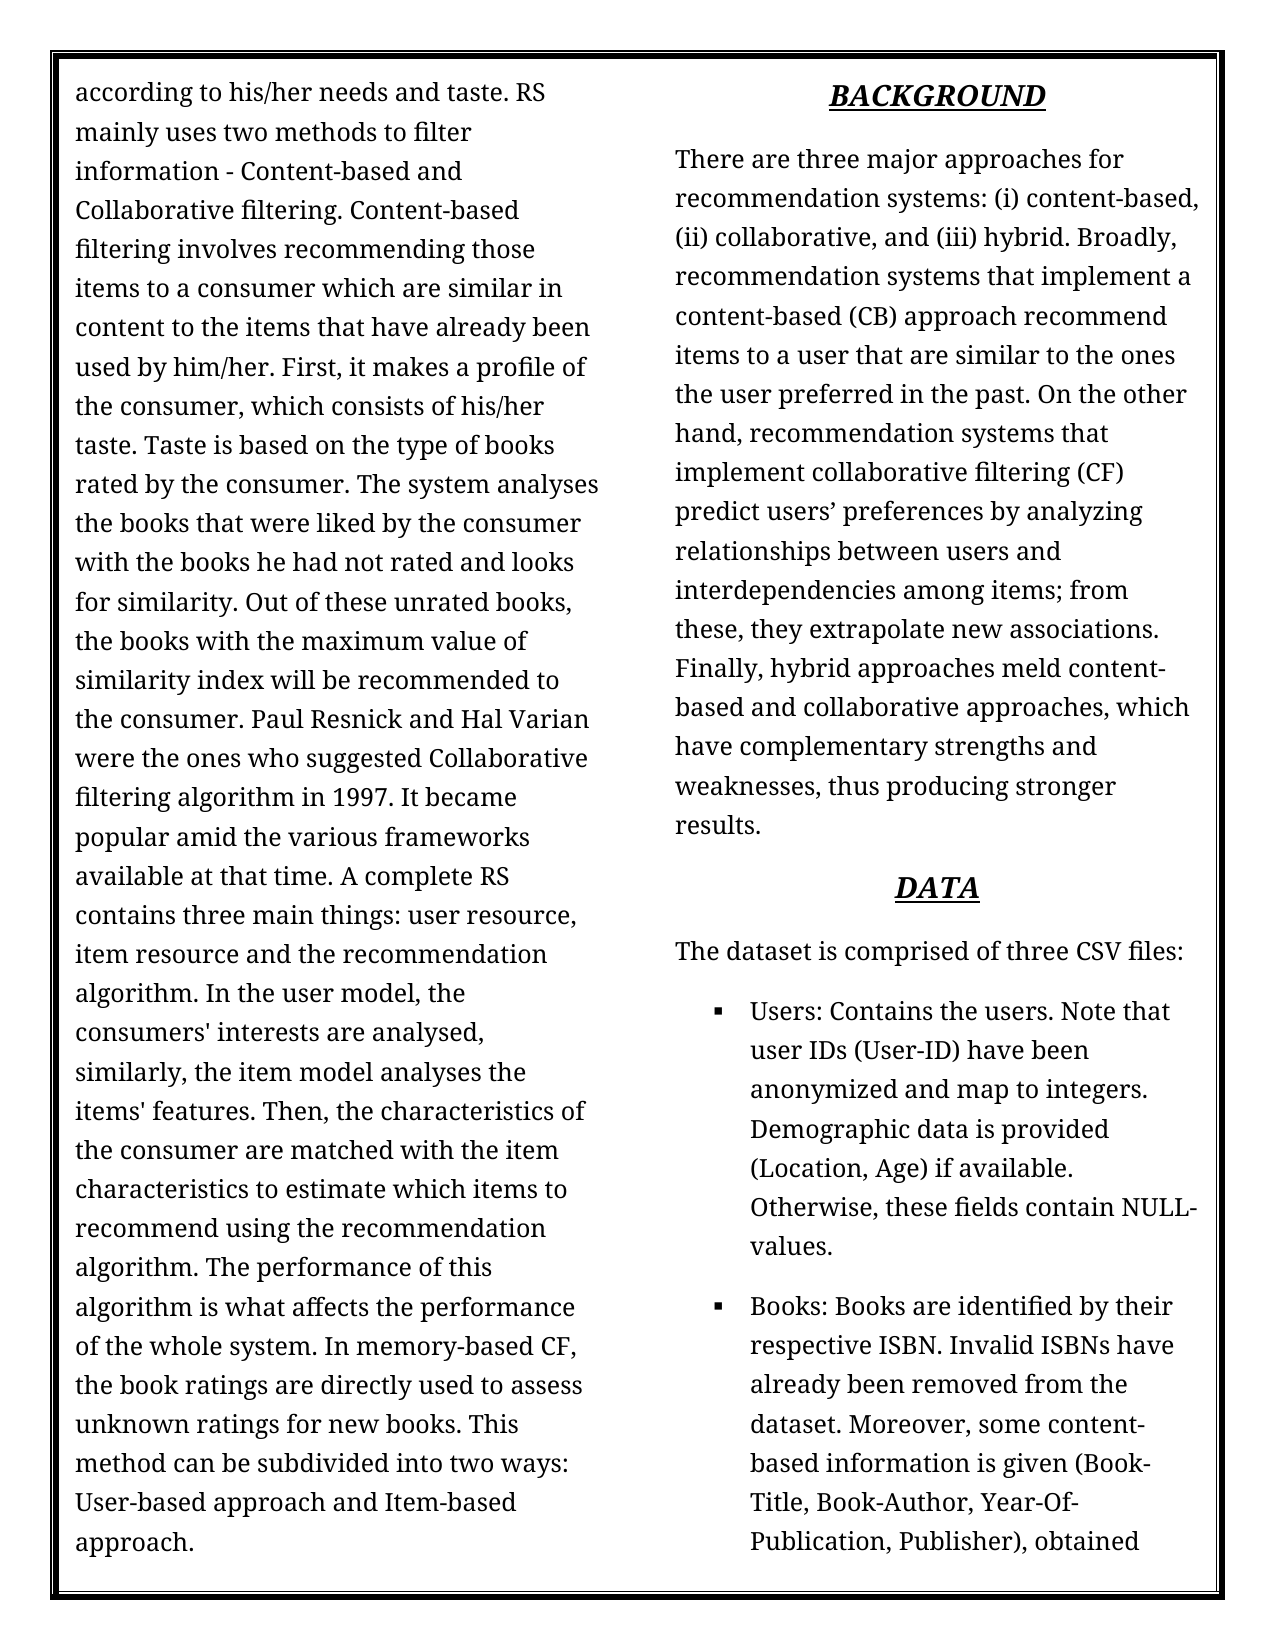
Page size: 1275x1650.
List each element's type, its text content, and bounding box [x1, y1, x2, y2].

text DATA [675, 867, 1200, 907]
text There are three major approaches for recommendation systems: (i) content-based, (ii) collaborative, and (iii) hybrid. Broadly, recommendation systems that implement a content-based (CB) approach recommend items to a user that are similar to the ones the user preferred in the past. On the other hand, recommendation systems that implement collaborative filtering (CF) predict users’ preferences by analyzing relationships between users and interdependencies among items; from these, they extrapolate new associations. Finally, hybrid approaches meld content-based and collaborative approaches, which have complementary strengths and weaknesses, thus producing stronger results. [675, 141, 1200, 841]
text The dataset is comprised of three CSV files: [675, 934, 1200, 968]
text BACKGROUND [675, 75, 1200, 115]
list Users: Contains the users. Note that user IDs (User-ID) have been anonymized and map to integers. Demographic data is provided (Location, Age) if available. Otherwise, these fields contain NULL-values. [712, 994, 1200, 1263]
